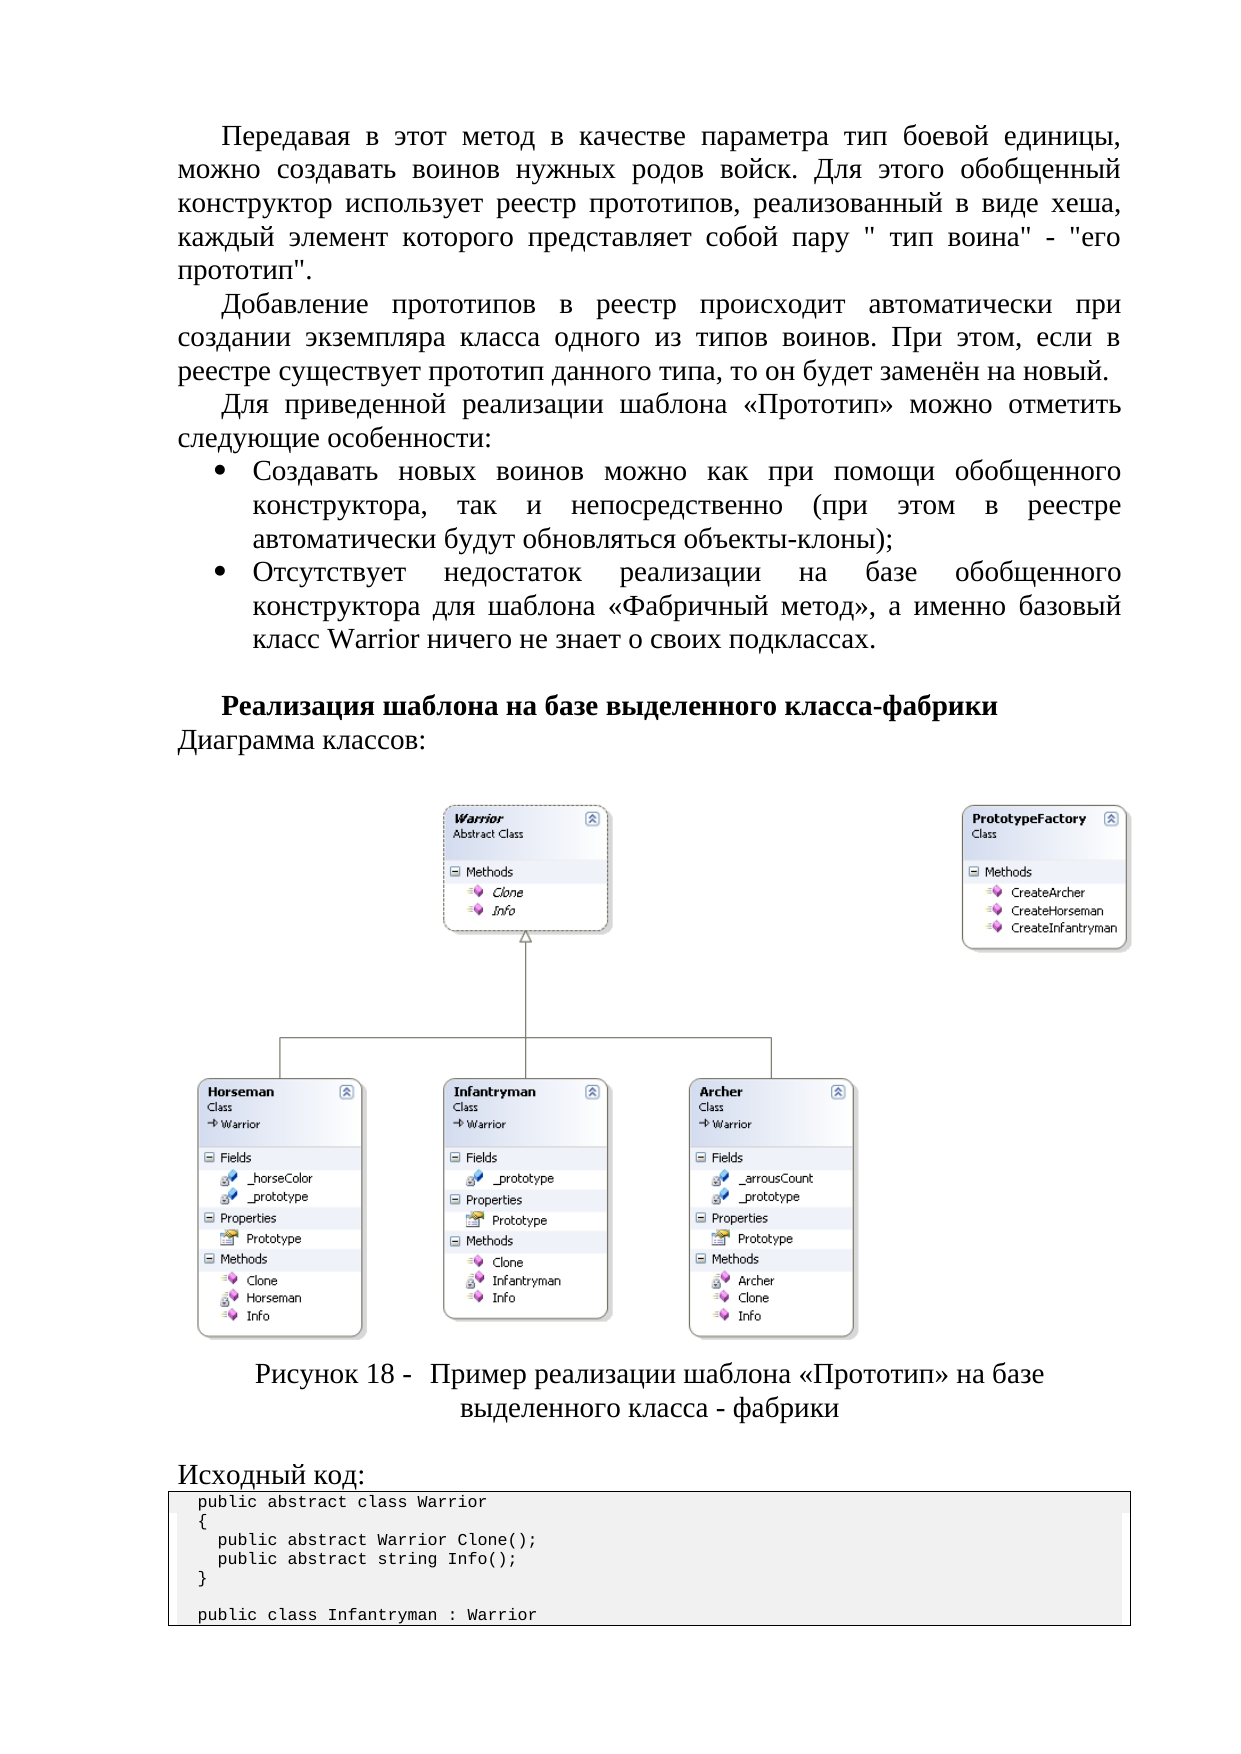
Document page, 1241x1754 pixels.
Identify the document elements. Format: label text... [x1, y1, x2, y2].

text Диаграмма классов: [177, 722, 1122, 756]
text public abstract Warrior Clone(); [177, 1532, 1122, 1550]
text Исходный код: [177, 1457, 1122, 1491]
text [177, 118, 1122, 286]
text public abstract class Warrior [169, 1492, 1130, 1513]
list Отсутствует недостаток реализации на базе обобщенного конструктора для шаблона «Фабричный метод», а именно базовый класс Warrior ничего не знает о своих подклассах. [215, 554, 1122, 655]
text Рисунок 18 - Пример реализации шаблона «Прототип» на базе выделенного класса - фабрики [177, 1357, 1122, 1424]
text public abstract string Info(); [177, 1550, 1122, 1569]
text Реализация шаблона на базе выделенного класса-фабрики [177, 688, 1122, 722]
text Для приведенной реализации шаблона «Прототип» можно отметить следующие особенности: [177, 386, 1122, 453]
text { [177, 1513, 1122, 1532]
text } [177, 1569, 1122, 1588]
picture [177, 789, 1152, 1357]
text public class Infantryman : Warrior [177, 1607, 1122, 1625]
text Добавление прототипов в реестр происходит автоматически при создании экземпляра класса одного из типов воинов. При этом, если в реестре существует прототип данного типа, то он будет заменён на новый. [177, 286, 1122, 386]
list Создавать новых воинов можно как при помощи обобщенного конструктора, так и непосредственно (при этом в реестре автоматически будут обновляться объекты-клоны); [215, 453, 1122, 554]
